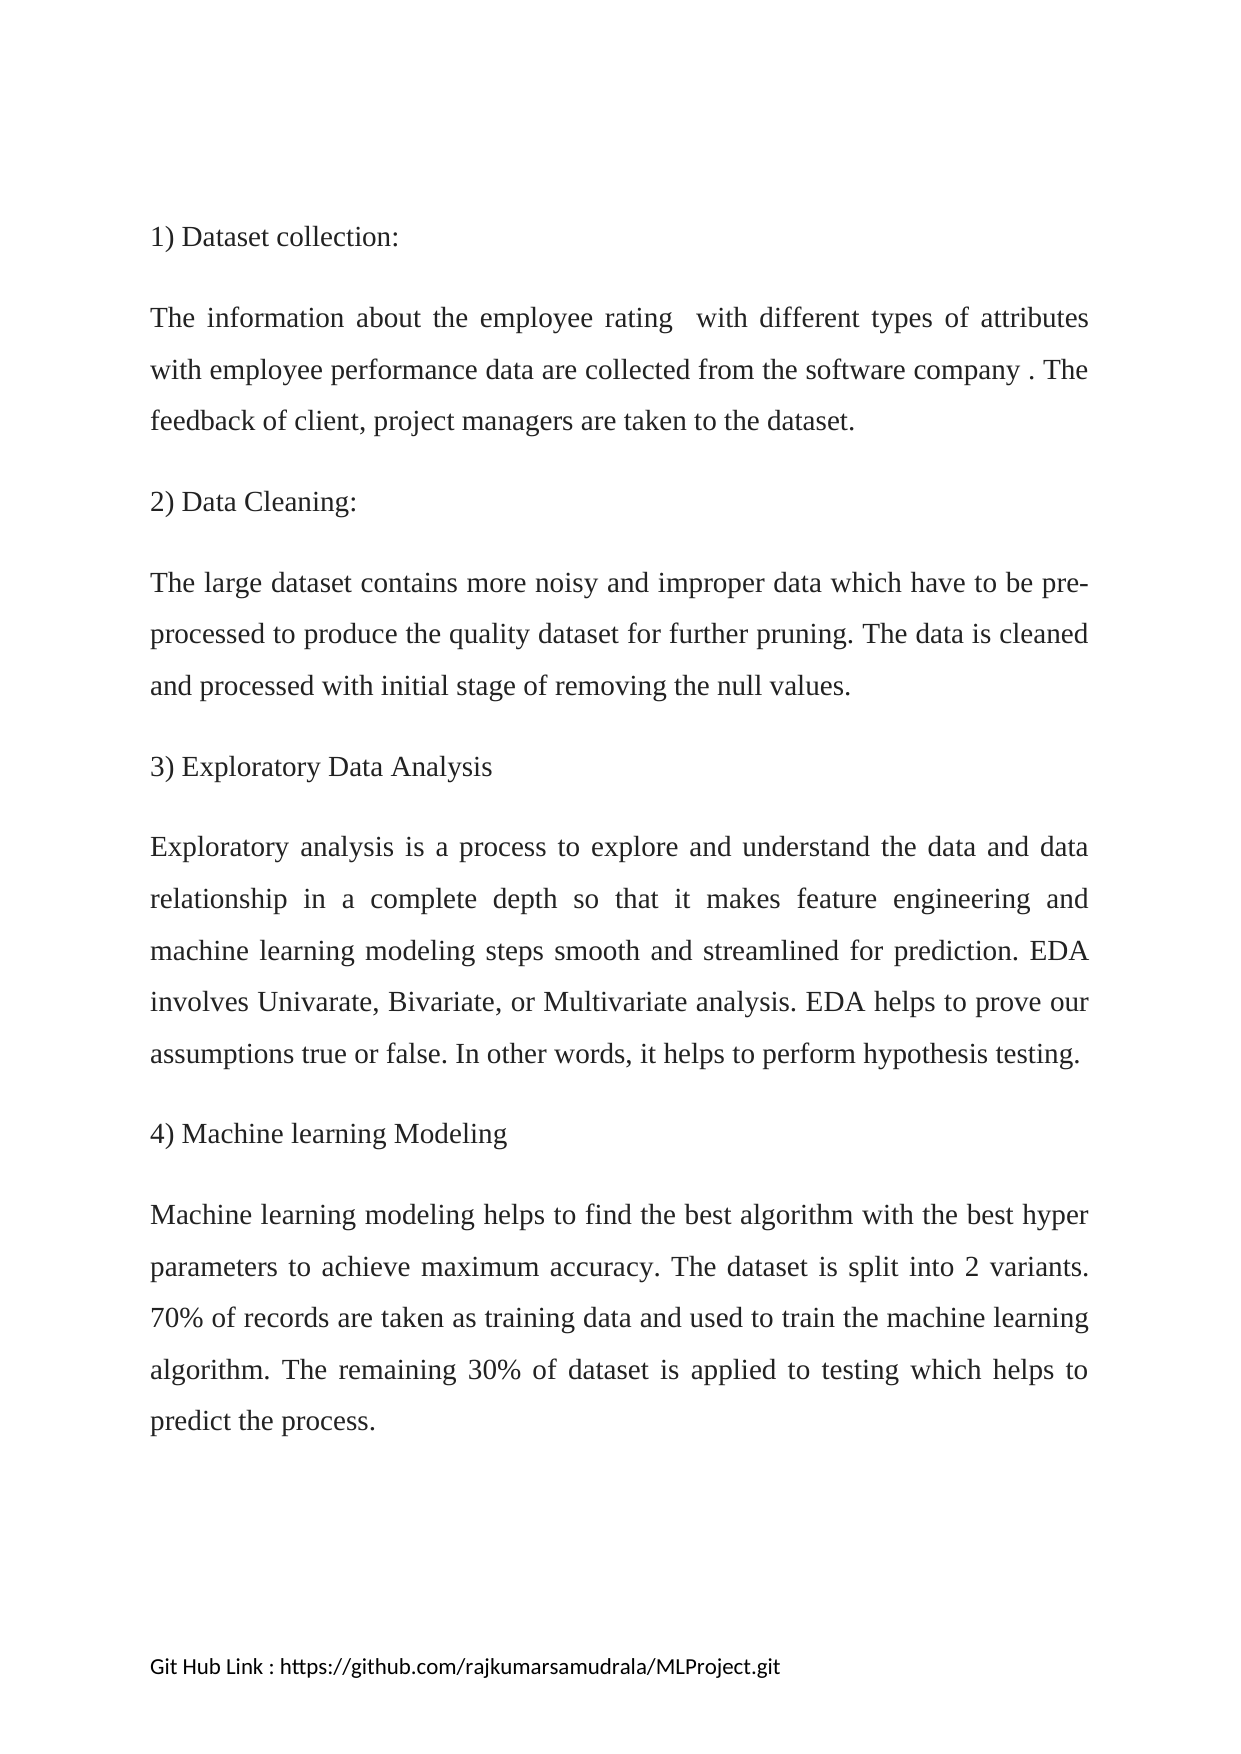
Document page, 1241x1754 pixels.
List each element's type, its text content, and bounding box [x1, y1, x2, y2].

text Exploratory analysis is a process to explore and understand the data and data relationship in a complete depth so that it makes feature engineering and machine learning modeling steps smooth and streamlined for prediction. EDA involves Univarate, Bivariate, or Multivariate analysis. EDA helps to prove our assumptions true or false. In other words, it helps to perform hypothesis testing. [150, 811, 1090, 1069]
text 4) Machine learning Modeling [150, 1098, 1090, 1150]
text 2) Data Cleaning: [150, 466, 1090, 518]
text 3) Exploratory Data Analysis [150, 731, 1090, 782]
text The information about the employee rating with different types of attributes with employee performance data are collected from the software company . The feedback of client, project managers are taken to the dataset. [150, 282, 1090, 437]
text 1) Dataset collection: [150, 150, 1090, 253]
text Machine learning modeling helps to find the best algorithm with the best hyper parameters to achieve maximum accuracy. The dataset is split into 2 variants. 70% of records are taken as training data and used to train the machine learning algorithm. The remaining 30% of dataset is applied to testing which helps to predict the process. [150, 1179, 1090, 1437]
text The large dataset contains more noisy and improper data which have to be pre-processed to produce the quality dataset for further pruning. The data is cleaned and processed with initial stage of removing the null values. [150, 547, 1090, 702]
